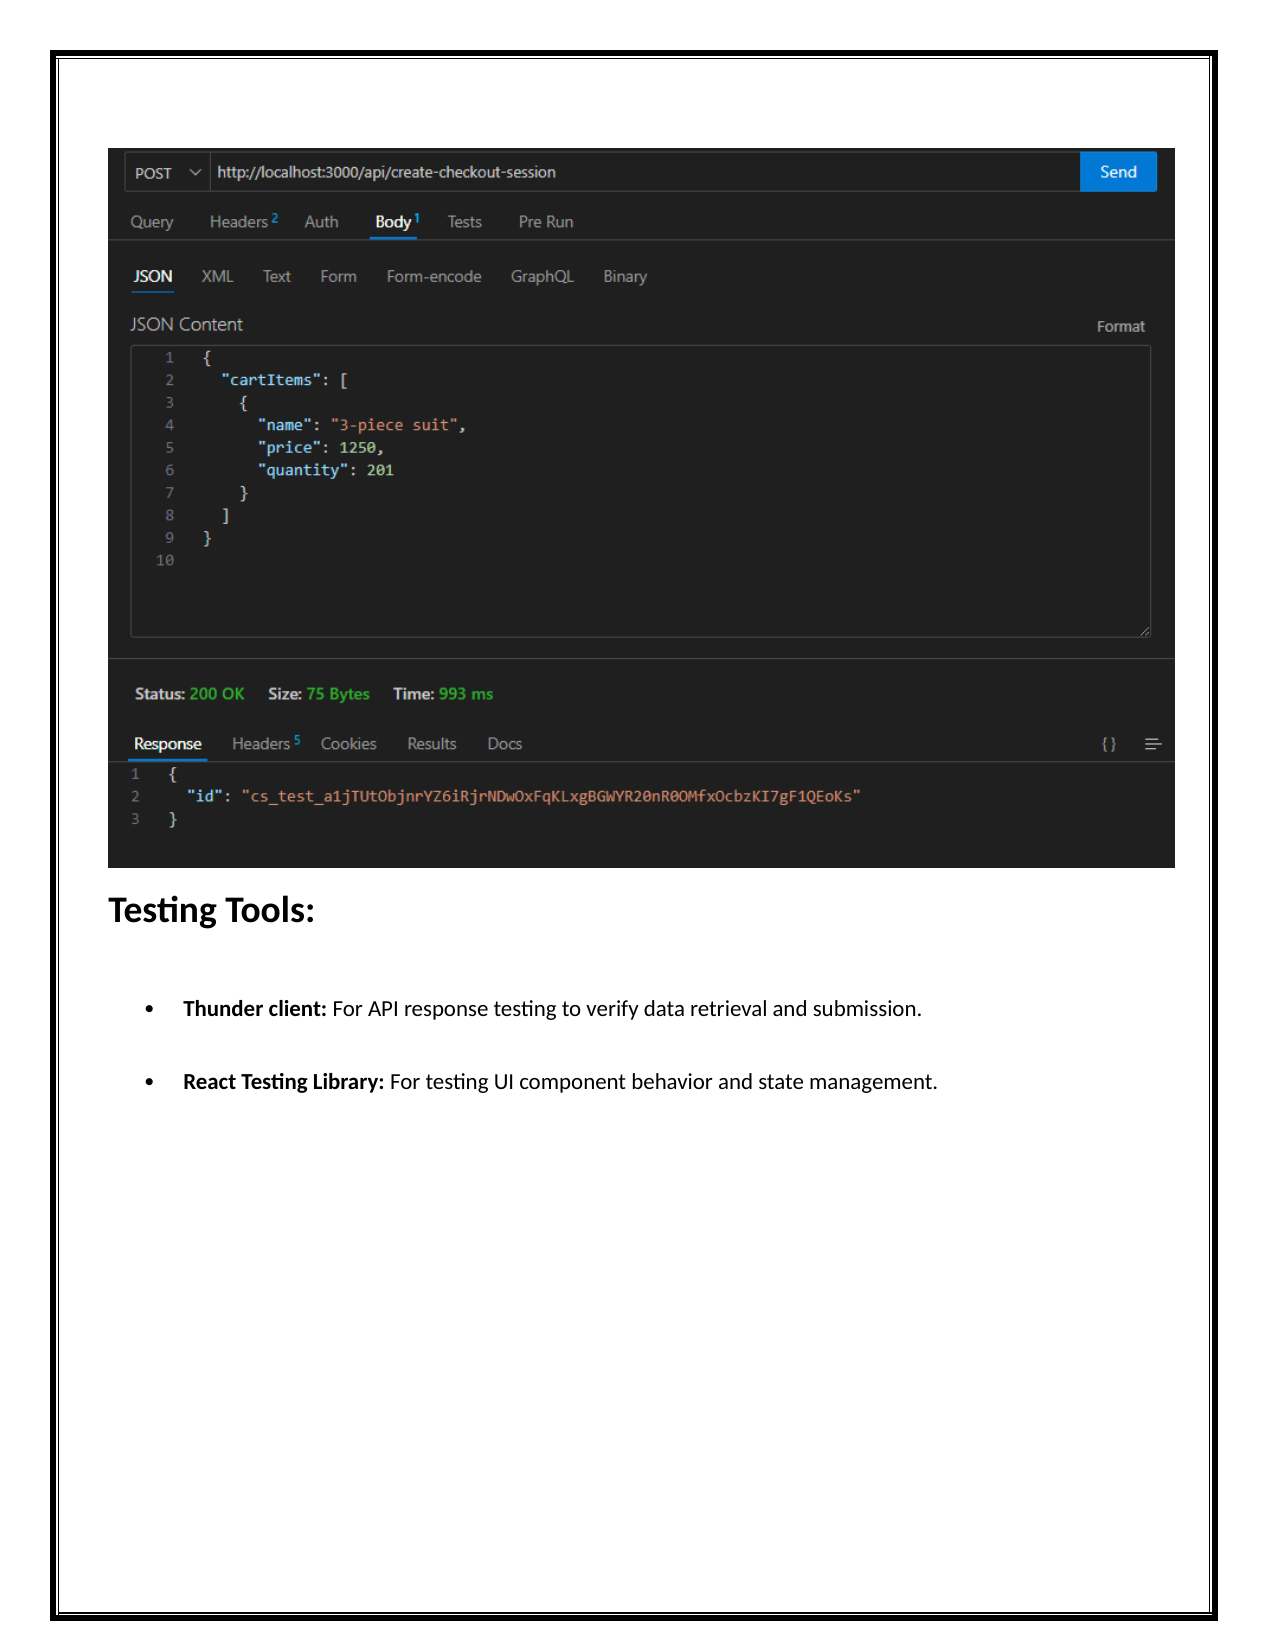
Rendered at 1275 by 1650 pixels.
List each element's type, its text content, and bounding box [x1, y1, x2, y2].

list React Testing Library: For testing UI component behavior and state management. [146, 1067, 1209, 1095]
list Thunder client: For API response testing to verify data retrieval and submission. [146, 994, 1209, 1022]
text Testing Tools: [108, 886, 1209, 932]
picture [108, 148, 1175, 868]
